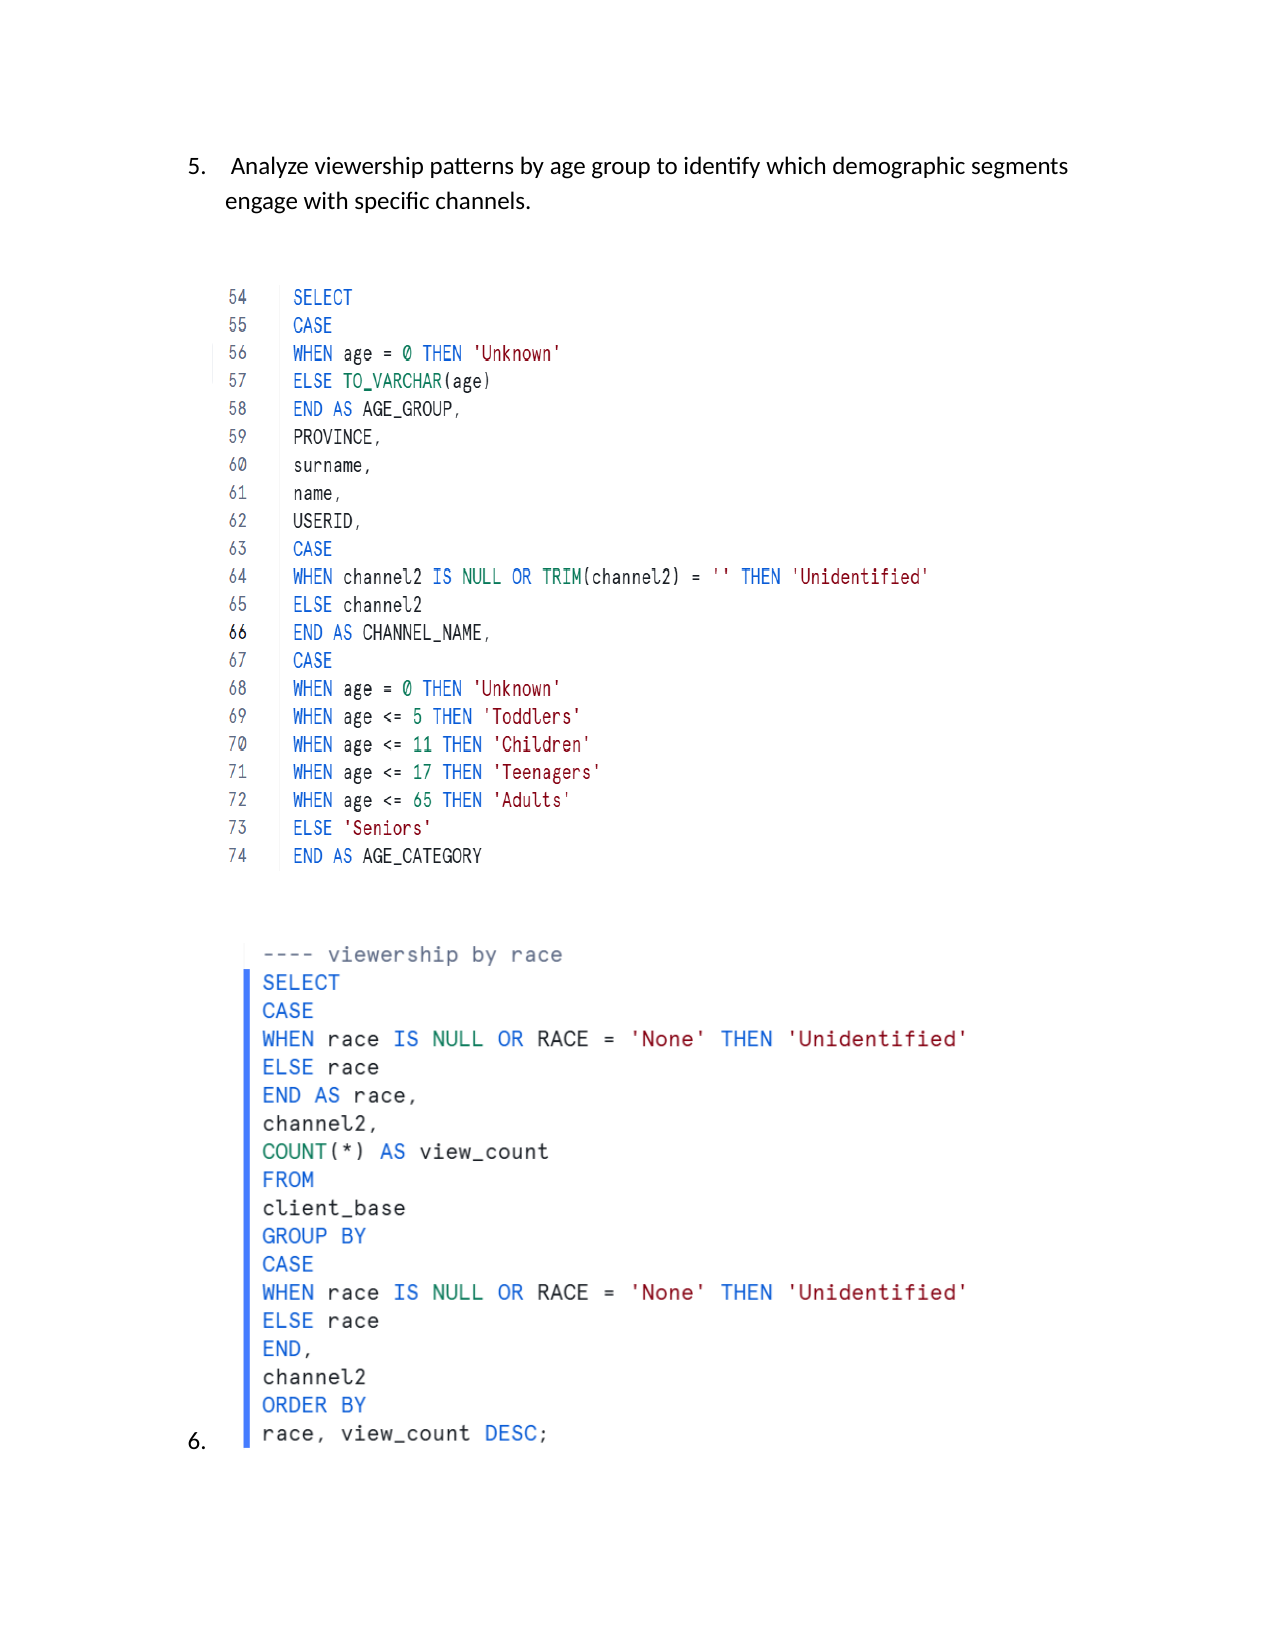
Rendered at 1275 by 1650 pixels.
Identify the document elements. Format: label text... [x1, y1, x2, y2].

picture [212, 271, 960, 871]
picture [230, 943, 986, 1450]
list Analyze viewership patterns by age group to identify which demographic segments engage with specific channels. [187, 150, 1125, 216]
